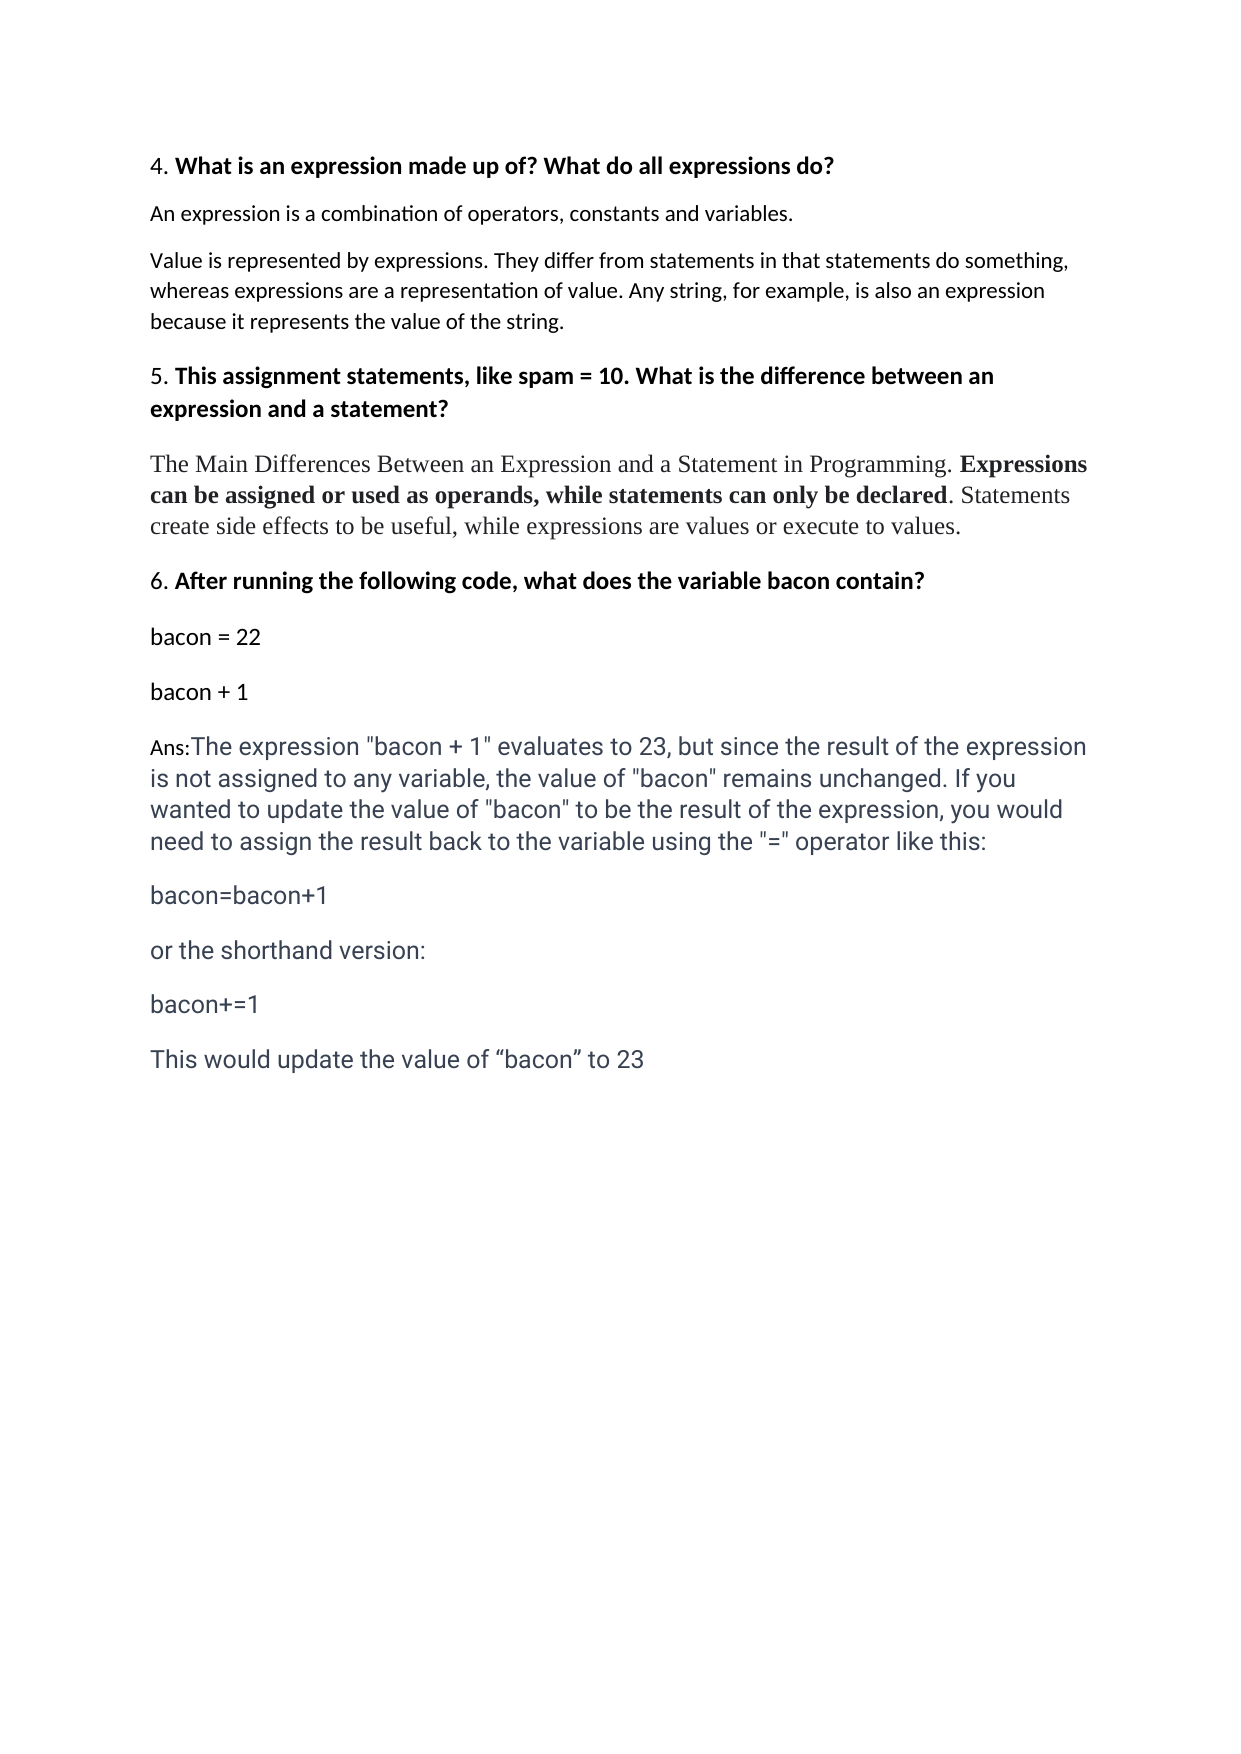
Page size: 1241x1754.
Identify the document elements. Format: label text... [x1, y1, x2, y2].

text Ans:The expression "bacon + 1" evaluates to 23, but since the result of the expression is not assigned to any variable, the value of "bacon" remains unchanged. If you wanted to update the value of "bacon" to be the result of the expression, you would need to assign the result back to the variable using the "=" operator like this: [150, 732, 1090, 856]
text bacon = 22 [150, 621, 1090, 651]
text bacon+=1 [150, 990, 1090, 1020]
text 4. What is an expression made up of? What do all expressions do? [150, 150, 1090, 181]
text An expression is a combination of operators, constants and variables. [150, 199, 1090, 228]
text or the shorthand version: [150, 936, 1090, 965]
text Value is represented by expressions. They differ from statements in that statements do something, whereas expressions are a representation of value. Any string, for example, is also an expression because it represents the value of the string. [150, 246, 1090, 335]
text This would update the value of “bacon” to 23 [150, 1045, 1090, 1074]
text bacon=bacon+1 [150, 881, 1090, 911]
text bacon + 1 [150, 676, 1090, 707]
text 6. After running the following code, what does the variable bacon contain? [150, 565, 1090, 595]
text 5. This assignment statements, like spam = 10. What is the difference between an expression and a statement? [150, 360, 1090, 423]
text The Main Differences Between an Expression and a Statement in Programming. Expressions can be assigned or used as operands, while statements can only be declared. Statements create side effects to be useful, while expressions are values or execute to values. [150, 449, 1090, 539]
